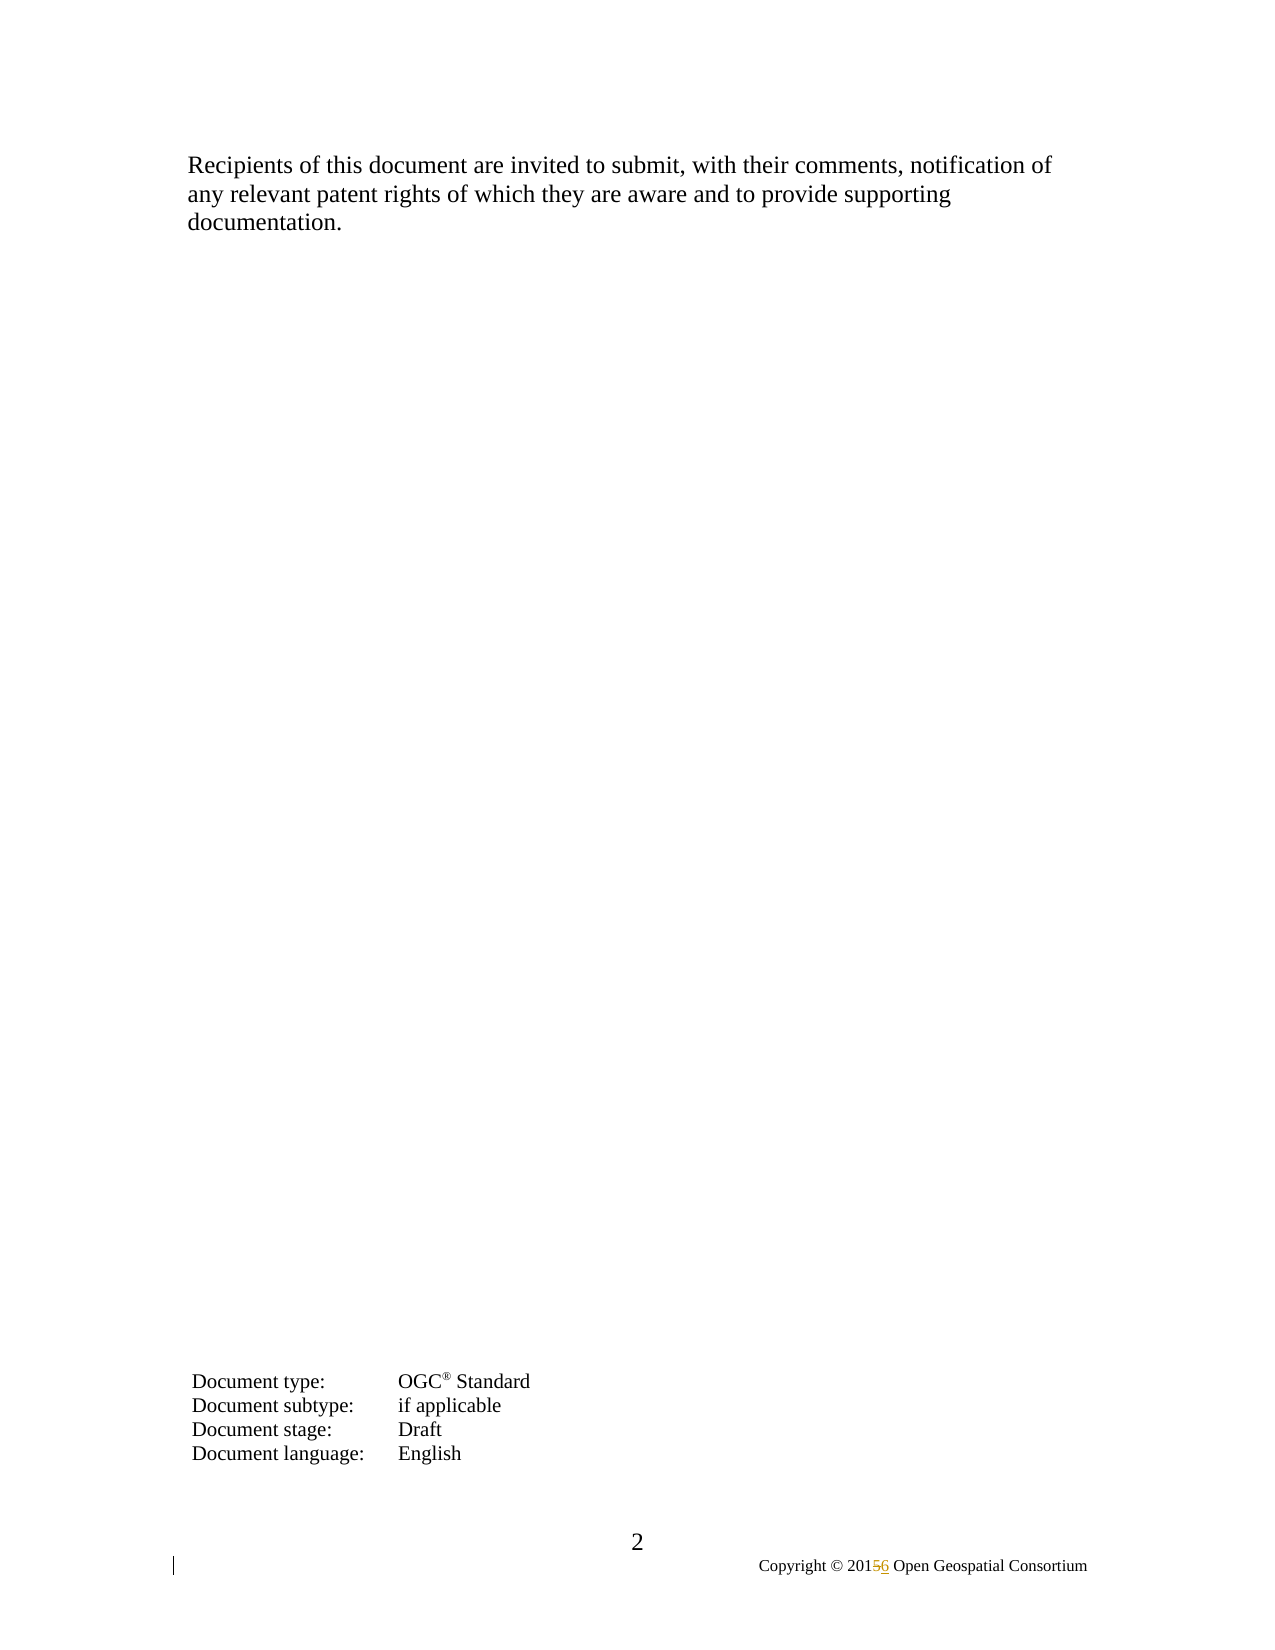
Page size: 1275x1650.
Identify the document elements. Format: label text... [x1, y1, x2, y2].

text Document type: OGC® Standard [192, 1369, 1092, 1393]
text Document subtype: if applicable [192, 1393, 1092, 1417]
text Document stage: Draft [192, 1417, 1092, 1441]
text Document language: English [192, 1441, 1092, 1465]
